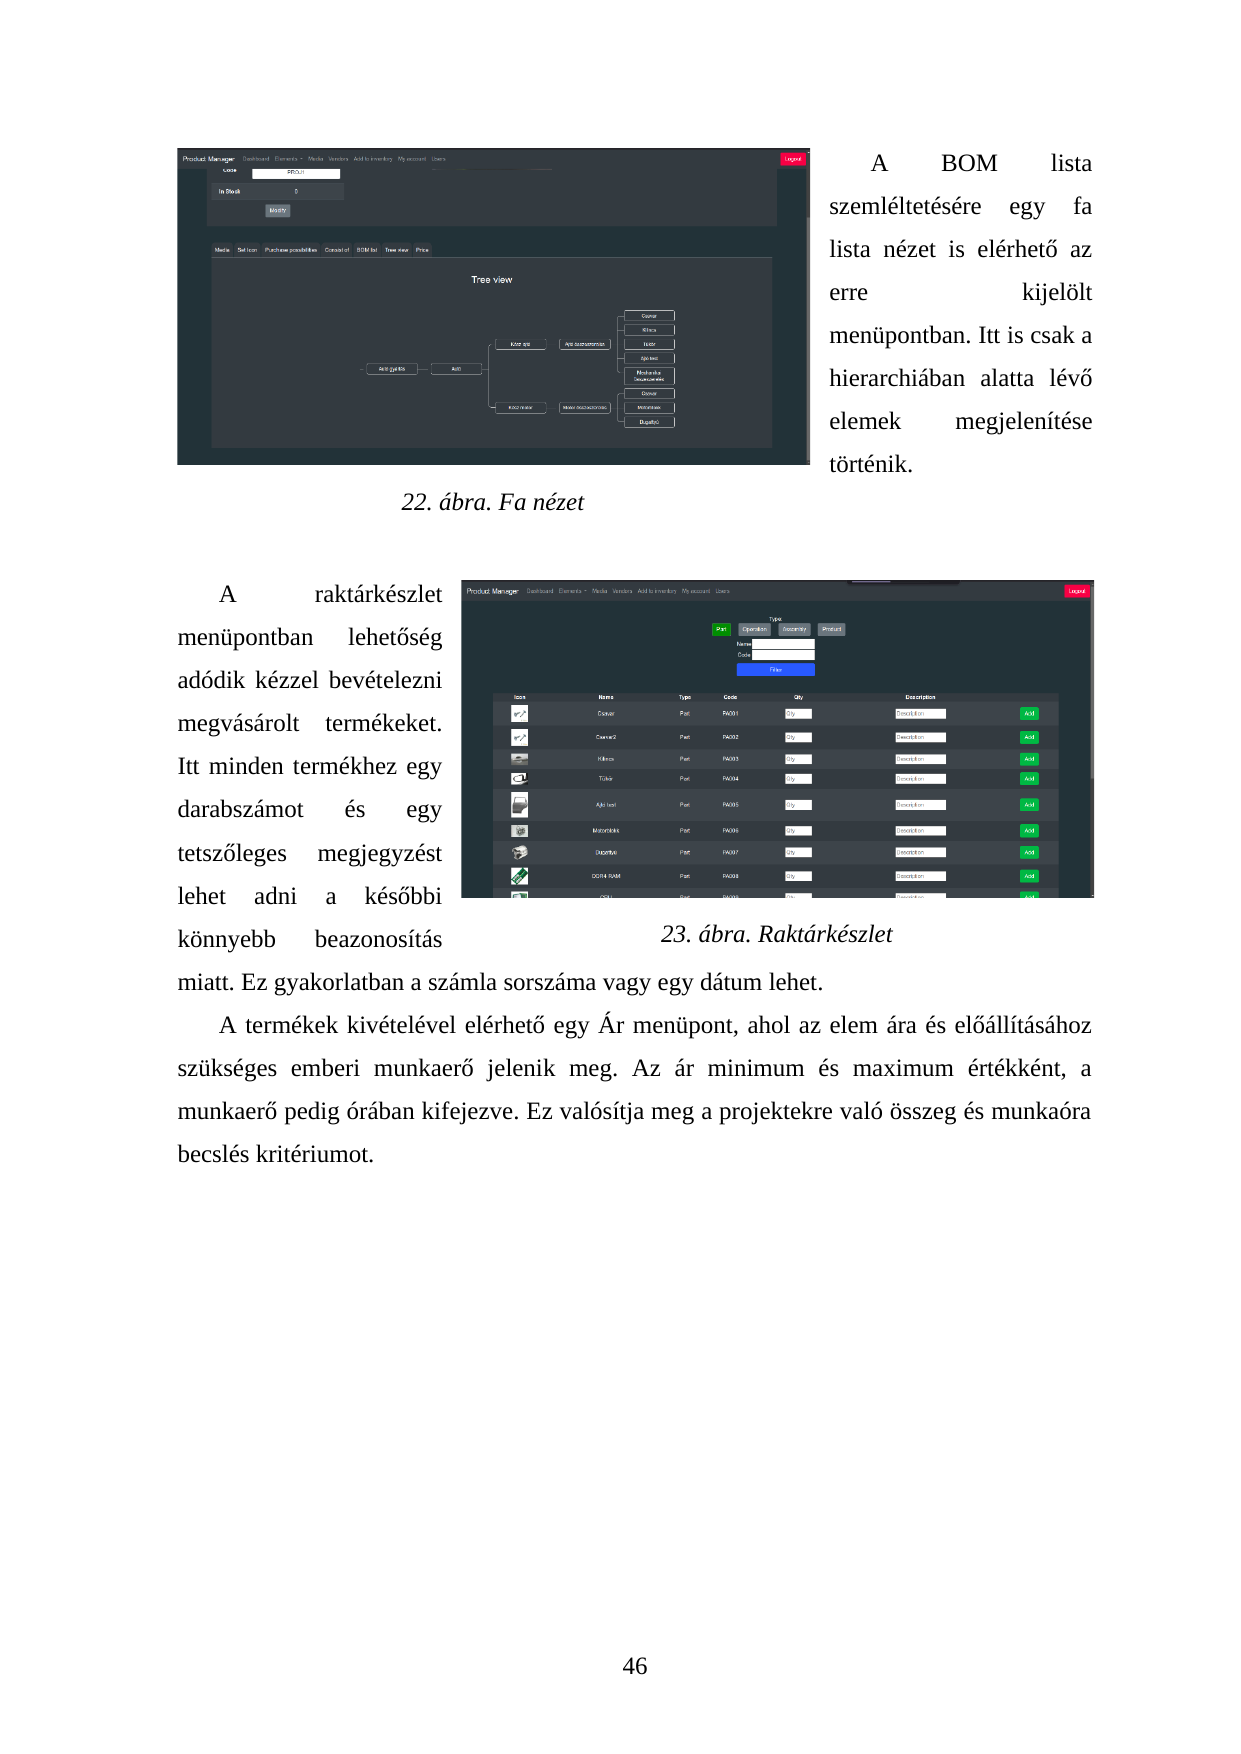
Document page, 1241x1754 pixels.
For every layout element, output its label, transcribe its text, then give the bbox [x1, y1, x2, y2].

picture [461, 580, 1095, 898]
text A termékek kivételével elérhető egy Ár menüpont, ahol az elem ára és előállításához szükséges emberi munkaerő jelenik meg. Az ár minimum és maximum értékként, a munkaerő pedig órában kifejezve. Ez valósítja meg a projektekre való összeg és munkaóra becslés kritériumot. [177, 1010, 1092, 1168]
picture [177, 148, 811, 465]
